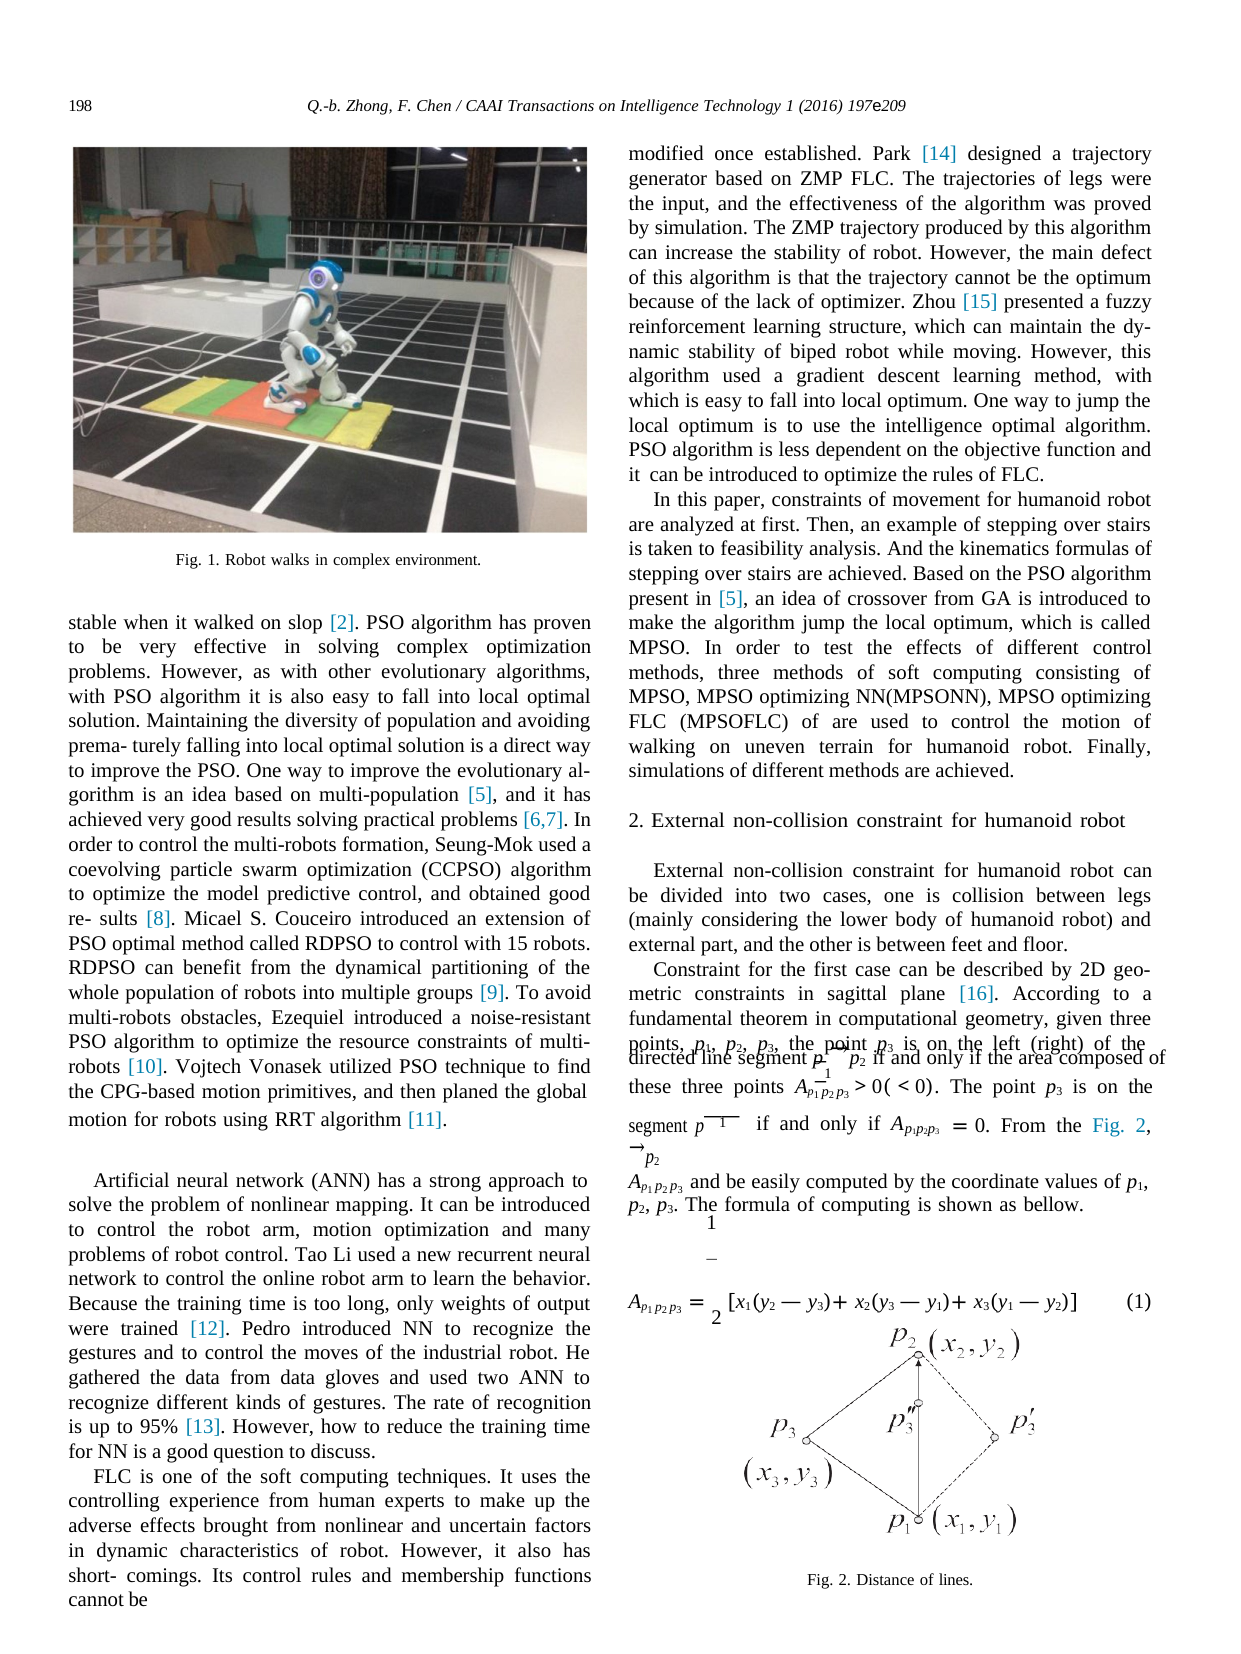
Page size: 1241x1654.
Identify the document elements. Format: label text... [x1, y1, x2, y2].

text Fig. 2. Distance of lines. [616, 1569, 1164, 1589]
text p2, p3. The formula of computing is shown as bellow. [628, 1193, 1184, 1216]
picture [727, 591, 734, 598]
text stable when it walked on slop [2]. PSO algorithm has proven to be very effective in solving complex optimization problems. However, as with other evolutionary algorithms, with PSO algorithm it is also easy to fall into local optimal solution. Maintaining the diversity of population and avoiding prema- turely falling into local optimal solution is a direct way to improve the PSO. One way to improve the evolutionary al- gorithm is an idea based on multi-population [5], and it has achieved very good results solving practical problems [6,7]. In order to control the multi-robots formation, Seung-Mok used a coevolving particle swarm optimization (CCPSO) algorithm to optimize the model predictive control, and obtained good re- sults [8]. Micael S. Couceiro introduced an extension of PSO optimal method called RDPSO to control with 15 robots. RDPSO can benefit from the dynamical partitioning of the whole population of robots into multiple groups [9]. To avoid multi-robots obstacles, Ezequiel introduced a noise-resistant PSO algorithm to optimize the resource constraints of multi- robots [10]. Vojtech Vonasek utilized PSO technique to find the CPG-based motion primitives, and then planed the global [68, 609, 591, 1103]
text if and only if A [756, 1111, 904, 1134]
text = 0. From the Fig. 2, [952, 1107, 1184, 1138]
text Artificial neural network (ANN) has a strong approach to [93, 1170, 595, 1191]
list External non-collision constraint for humanoid robot [628, 808, 1184, 832]
picture [187, 1421, 191, 1436]
text segment p——→p2 [628, 1107, 744, 1170]
picture [720, 593, 724, 608]
picture [71, 145, 588, 534]
text Fig. 1. Robot walks in complex environment. [175, 550, 595, 569]
picture [991, 294, 995, 311]
text FLC is one of the soft computing techniques. It uses the controlling experience from human experts to make up the adverse effects brought from nonlinear and uncertain factors in dynamic characteristics of robot. However, it also has short- comings. Its control rules and membership functions cannot be [68, 1464, 591, 1611]
picture [964, 296, 968, 311]
text motion for robots using RRT algorithm [11]. [68, 1107, 453, 1131]
text modified once established. Park [14] designed a trajectory generator based on ZMP FLC. The trajectories of legs were the input, and the effectiveness of the algorithm was proved by simulation. The ZMP trajectory produced by this algorithm can increase the stability of robot. However, the main defect of this algorithm is that the trajectory cannot be the optimum because of the lack of optimizer. Zhou [15] presented a fuzzy reinforcement learning structure, which can maintain the dy- namic stability of biped robot while moving. However, this algorithm used a gradient descent learning method, with which is easy to fall into local optimum. One way to jump the local optimum is to use the intelligence optimal algorithm. PSO algorithm is less dependent on the objective function and it can be introduced to optimize the rules of FLC. [628, 141, 1152, 486]
picture [498, 985, 502, 1002]
text Constraint for the first case can be described by 2D geo- metric constraints in sagittal plane [16]. According to a fundamental theorem in computational geometry, given three points, p1, p2, p3, the point p3 is on the left (right) of the [628, 957, 1152, 1055]
text Ap1 p2 p3 = 2 [x1(y2 — y3)+ x2(y3 — y1)+ x3(y1 — y2)] (1) [628, 1231, 1184, 1328]
text External non-collision constraint for humanoid robot can be divided into two cases, one is collision between legs (mainly considering the lower body of humanoid robot) and external part, and the other is between feet and floor. [628, 858, 1152, 956]
picture [744, 1328, 1035, 1536]
text solve the problem of nonlinear mapping. It can be introduced to control the robot arm, motion optimization and many problems of robot control. Tao Li used a new recurrent neural network to control the online robot arm to learn the behavior. Because the training time is too long, only weights of output were trained [12]. Pedro introduced NN to recognize the gestures and to control the moves of the industrial robot. He gathered the data from data gloves and used two ANN to recognize different kinds of gestures. The rate of recognition is up to 95% [13]. However, how to reduce the training time for NN is a good question to discuss. [68, 1192, 591, 1463]
text Ap1 p2 p3 and be easily computed by the coordinate values of p1, [628, 1170, 1184, 1193]
text these three points Ap1 p2 p3 > 0( < 0). The point p3 is on the [628, 1066, 1184, 1101]
text In this paper, constraints of movement for humanoid robot are analyzed at first. Then, an example of stepping over stairs is taken to feasibility analysis. And the kinematics formulas of stepping over stairs are achieved. Based on the PSO algorithm present in [5], an idea of crossover from GA is introduced to make the algorithm jump the local optimum, which is called MPSO. In order to test the effects of different control methods, three methods of soft computing consisting of MPSO, MPSO optimizing NN(MPSONN), MPSO optimizing FLC (MPSOFLC) of are used to control the motion of walking on uneven terrain for humanoid robot. Finally, simulations of different methods are achieved. [628, 487, 1152, 782]
picture [214, 1419, 218, 1436]
text p1p2p3 [904, 1119, 944, 1136]
